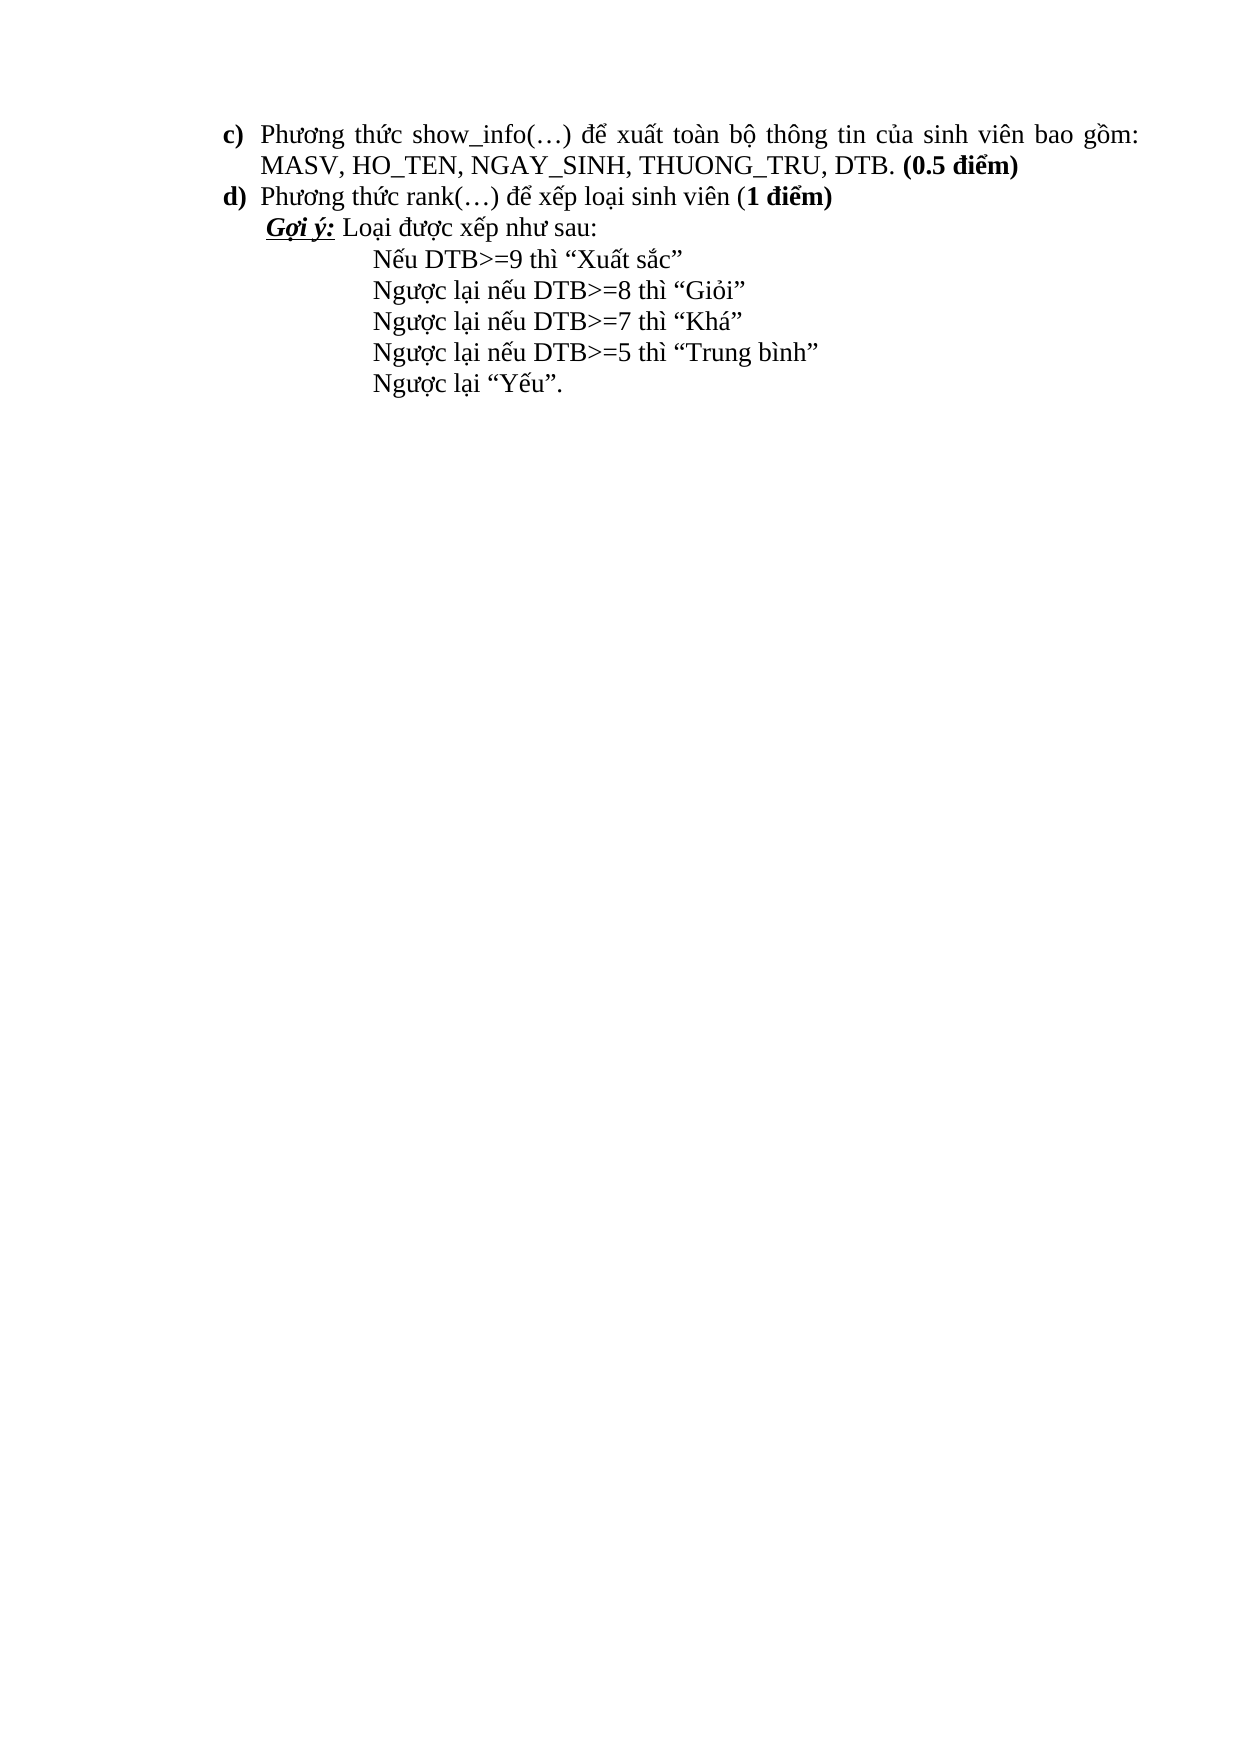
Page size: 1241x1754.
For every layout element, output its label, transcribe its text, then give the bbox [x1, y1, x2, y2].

list Ngược lại nếu DTB>=7 thì “Khá” [310, 305, 1140, 336]
list Phương thức show_info(…) để xuất toàn bộ thông tin của sinh viên bao gồm: MASV, HO_TEN, NGAY_SINH, THUONG_TRU, DTB. (0.5 điểm) [223, 118, 1140, 180]
list Ngược lại nếu DTB>=5 thì “Trung bình” [310, 336, 1140, 367]
list Phương thức rank(…) để xếp loại sinh viên (1 điểm) [223, 180, 1140, 212]
list Ngược lại “Yếu”. [310, 367, 1140, 398]
list Gợi ý: Loại được xếp như sau: [266, 212, 1140, 243]
list Nếu DTB>=9 thì “Xuất sắc” [310, 243, 1140, 274]
list Ngược lại nếu DTB>=8 thì “Giỏi” [310, 274, 1140, 305]
